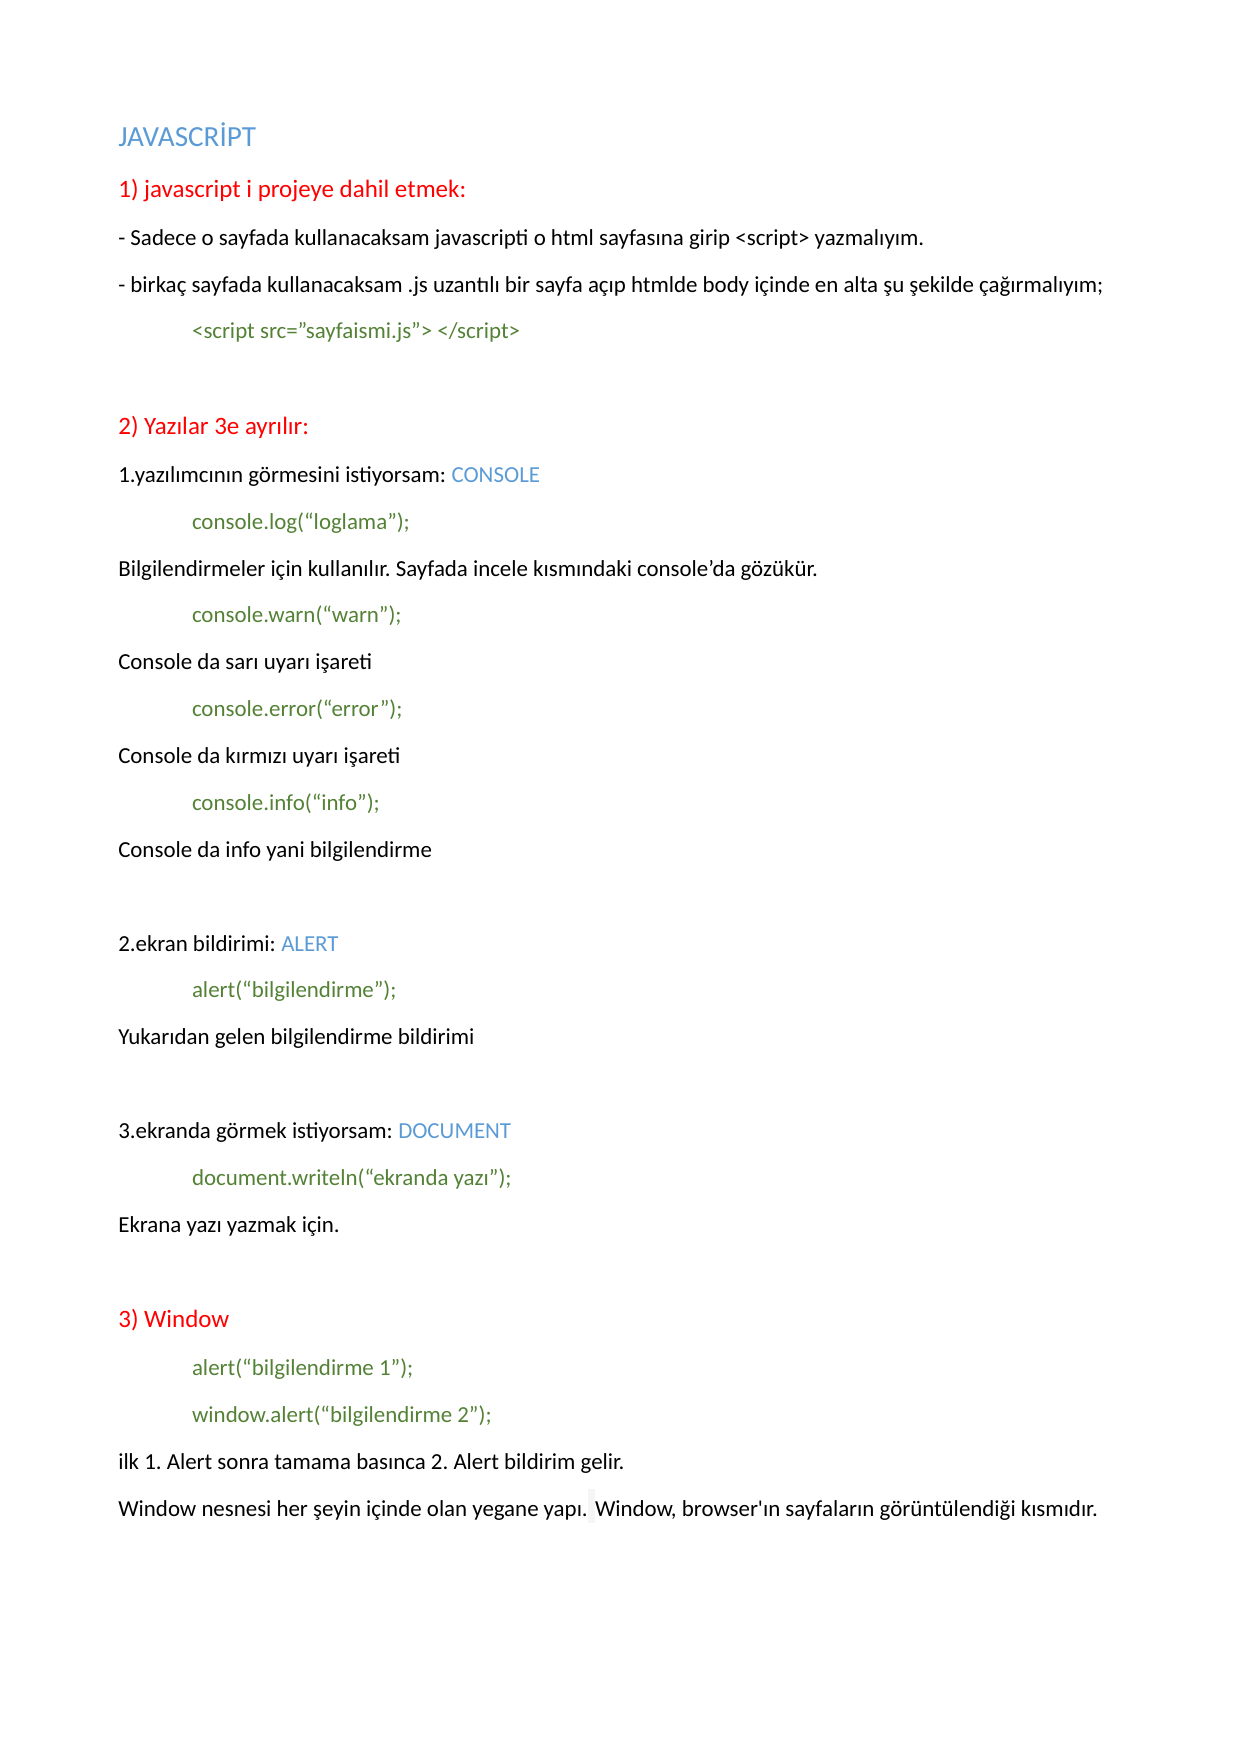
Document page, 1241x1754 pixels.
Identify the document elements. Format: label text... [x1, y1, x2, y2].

text Ekrana yazı yazmak için. [118, 1210, 1122, 1238]
text console.warn(“warn”); [118, 601, 1122, 628]
text 2) Yazılar 3e ayrılır: [118, 410, 1122, 441]
text - birkaç sayfada kullanacaksam .js uzantılı bir sayfa açıp htmlde body içinde en alta şu şekilde çağırmalıyım; [118, 270, 1122, 298]
text 3) Window [118, 1304, 1122, 1334]
text console.error(“error”); [118, 694, 1122, 722]
text Window nesnesi her şeyin içinde olan yegane yapı. Window, browser'ın sayfaların görüntülendiği kısmıdır. [595, 1494, 1122, 1522]
text Yukarıdan gelen bilgilendirme bildirimi [118, 1022, 1122, 1050]
text 1.yazılımcının görmesini istiyorsam: CONSOLE [118, 460, 1122, 488]
text console.log(“loglama”); [118, 507, 1122, 535]
text Bilgilendirmeler için kullanılır. Sayfada incele kısmındaki console’da gözükür. [118, 554, 1122, 582]
text Console da kırmızı uyarı işareti [118, 741, 1122, 769]
text alert(“bilgilendirme”); [118, 976, 1122, 1003]
text window.alert(“bilgilendirme 2”); [118, 1400, 1122, 1428]
text 3.ekranda görmek istiyorsam: DOCUMENT [118, 1116, 1122, 1144]
text ilk 1. Alert sonra tamama basınca 2. Alert bildirim gelir. [118, 1447, 1122, 1475]
text Console da sarı uyarı işareti [118, 647, 1122, 675]
text alert(“bilgilendirme 1”); [118, 1353, 1122, 1381]
text Console da info yani bilgilendirme [118, 835, 1122, 863]
text <script src=”sayfaismi.js”> </script> [118, 317, 1122, 344]
text document.writeln(“ekranda yazı”); [118, 1163, 1122, 1191]
text 2.ekran bildirimi: ALERT [118, 929, 1122, 957]
text JAVASCRİPT [118, 118, 1122, 154]
text - Sadece o sayfada kullanacaksam javascripti o html sayfasına girip <script> yazmalıyım. [118, 223, 1122, 251]
text console.info(“info”); [118, 788, 1122, 816]
text 1) javascript i projeye dahil etmek: [118, 173, 1122, 204]
text Window nesnesi her şeyin içinde olan yegane yapı. Window, browser'ın sayfaların görüntülendiği kısmıdır. [118, 1494, 588, 1522]
